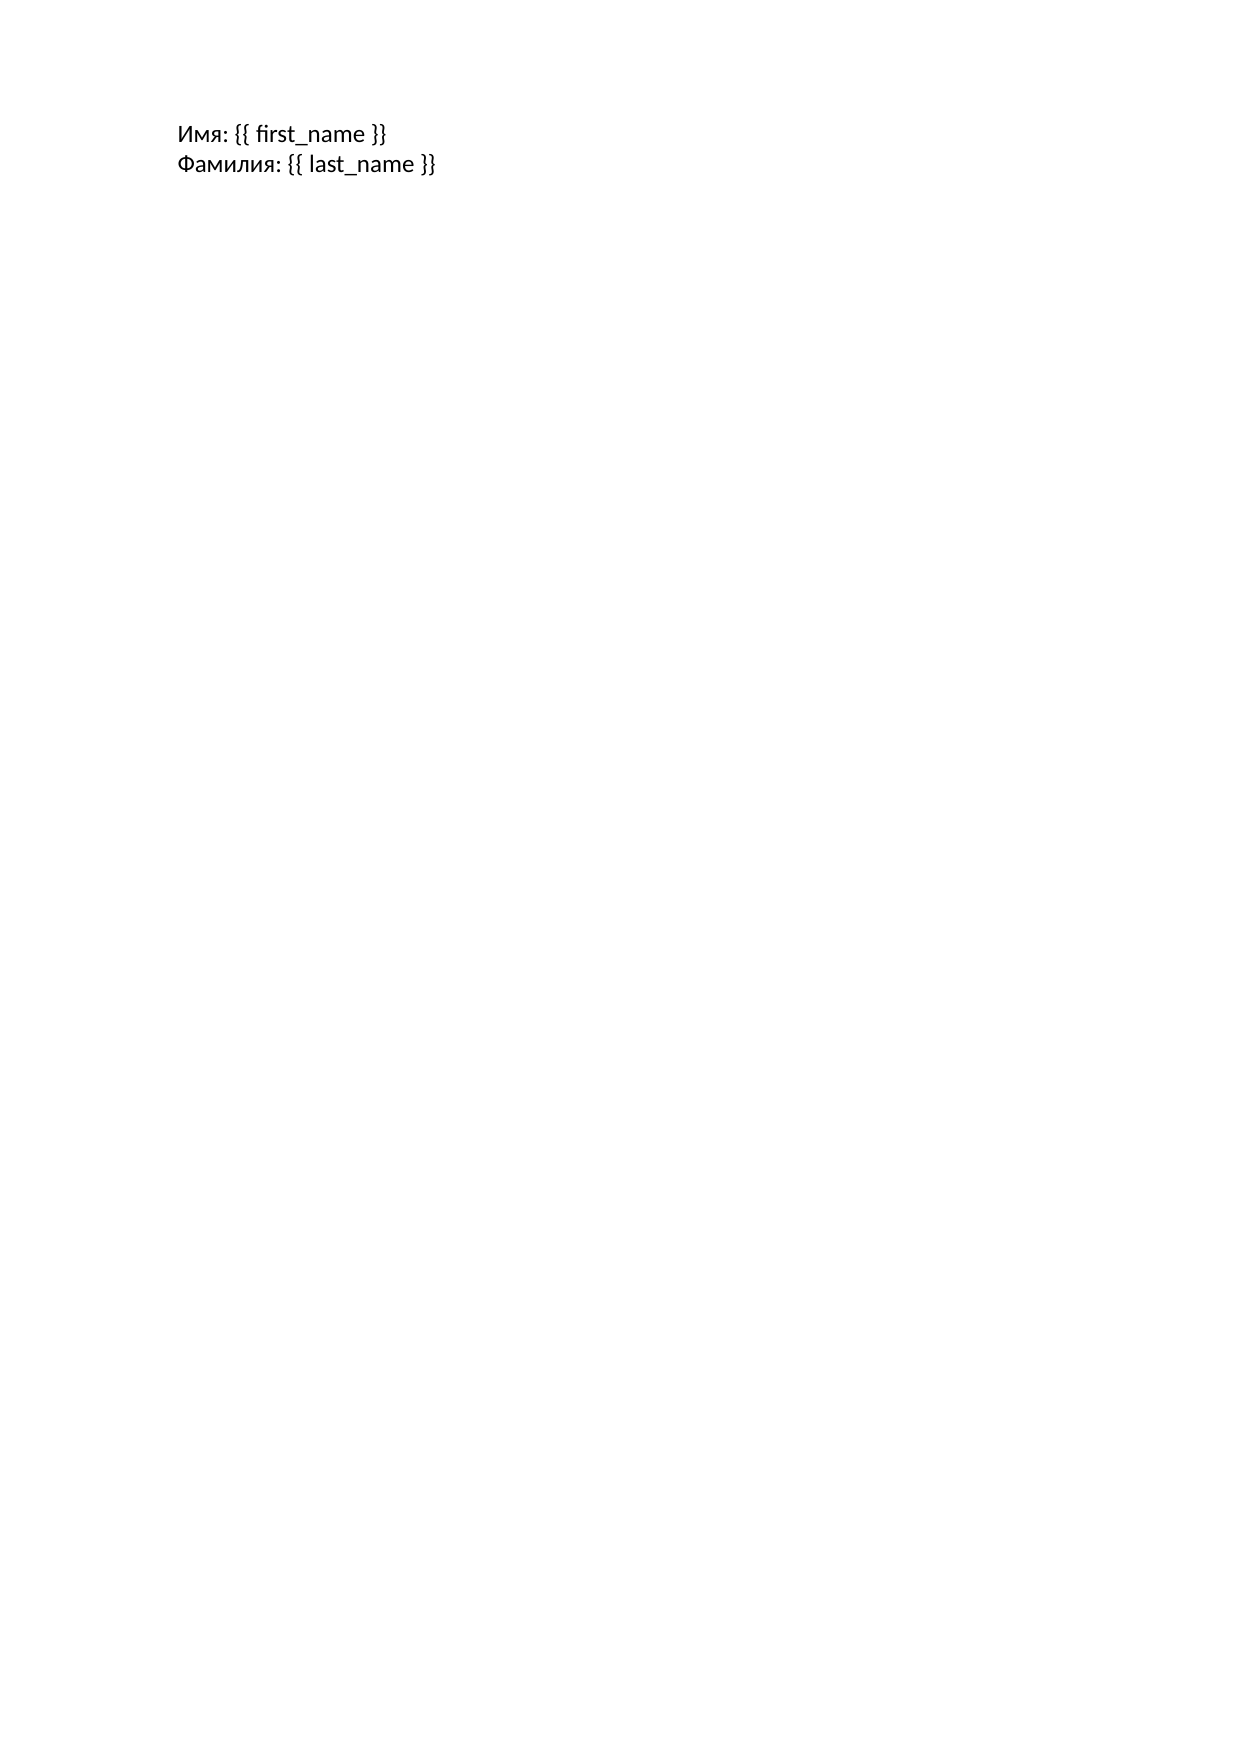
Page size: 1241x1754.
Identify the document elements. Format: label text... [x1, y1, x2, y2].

text Имя: {{ first_name }} [177, 118, 1152, 149]
text Фамилия: {{ last_name }} [177, 149, 1152, 179]
